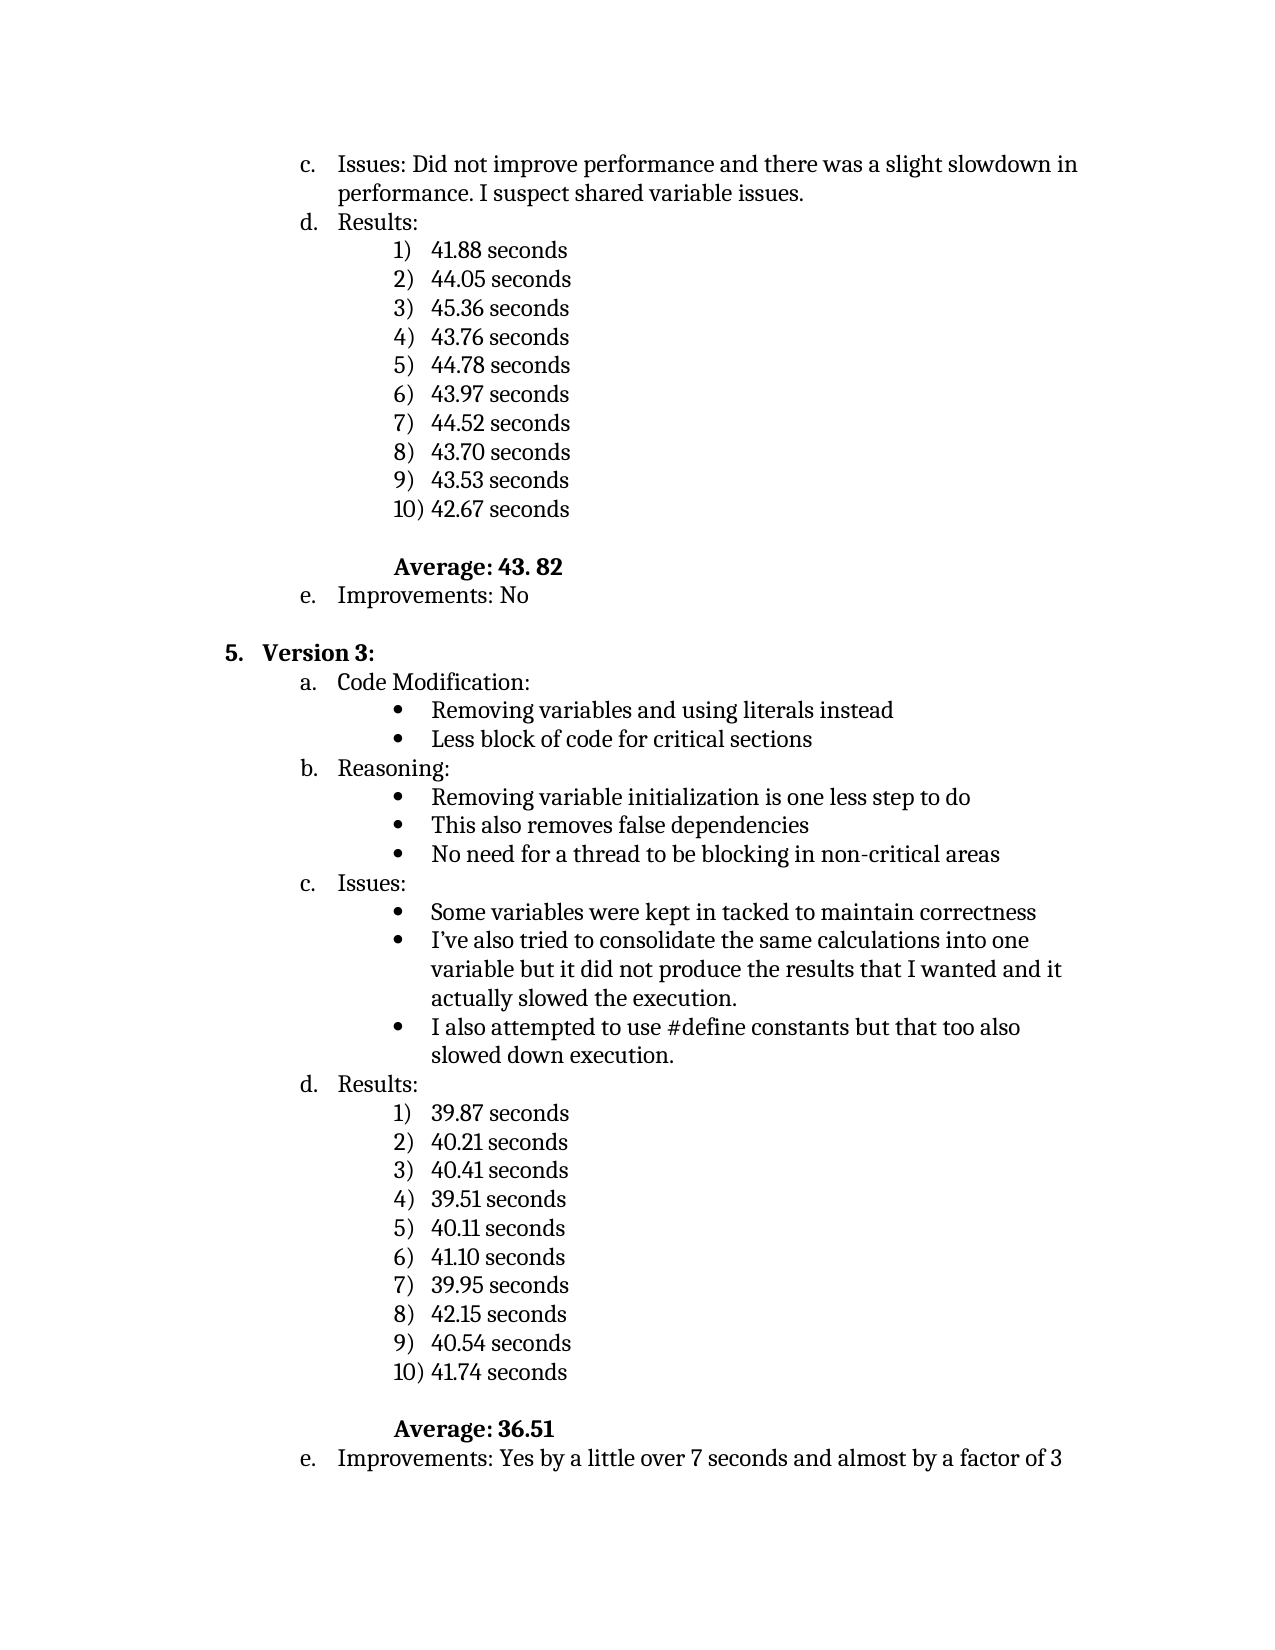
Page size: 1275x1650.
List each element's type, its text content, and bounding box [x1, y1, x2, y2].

list 39.95 seconds [394, 1271, 1087, 1300]
list 45.36 seconds [394, 294, 1087, 322]
list 43.97 seconds [394, 380, 1087, 409]
text Average: 36.51 [394, 1415, 1087, 1444]
list 42.67 seconds [394, 495, 1087, 524]
list No need for a thread to be blocking in non-critical areas [394, 840, 1087, 869]
list Code Modification: [300, 667, 1087, 696]
text Average: 43. 82 [394, 552, 1087, 581]
list Reasoning: [300, 754, 1087, 782]
list 44.05 seconds [394, 265, 1087, 294]
list 43.76 seconds [394, 322, 1087, 351]
list 40.41 seconds [394, 1156, 1087, 1185]
list 39.87 seconds [394, 1099, 1087, 1127]
list Results: [300, 207, 1087, 236]
list 40.11 seconds [394, 1214, 1087, 1242]
list 40.21 seconds [394, 1127, 1087, 1156]
list Results: [300, 1070, 1087, 1099]
list 41.74 seconds [394, 1357, 1087, 1386]
list Improvements: No [300, 581, 1087, 610]
list 44.78 seconds [394, 351, 1087, 380]
list 41.10 seconds [394, 1242, 1087, 1271]
list I also attempted to use #define constants but that too also slowed down execution. [394, 1012, 1087, 1070]
list Removing variables and using literals instead [394, 696, 1087, 725]
list 39.51 seconds [394, 1185, 1087, 1214]
list Some variables were kept in tacked to maintain correctness [394, 897, 1087, 926]
list I’ve also tried to consolidate the same calculations into one variable but it did not produce the results that I wanted and it actually slowed the execution. [394, 926, 1087, 1012]
list Improvements: Yes by a little over 7 seconds and almost by a factor of 3 [300, 1444, 1087, 1472]
list 43.70 seconds [394, 437, 1087, 466]
list 40.54 seconds [394, 1329, 1087, 1357]
list Version 3: [225, 639, 1087, 667]
list 41.88 seconds [394, 236, 1087, 265]
list 44.52 seconds [394, 409, 1087, 437]
list 43.53 seconds [394, 466, 1087, 495]
list Less block of code for critical sections [394, 725, 1087, 754]
list 42.15 seconds [394, 1300, 1087, 1329]
list Issues: Did not improve performance and there was a slight slowdown in performance. I suspect shared variable issues. [300, 150, 1087, 207]
list Issues: [300, 869, 1087, 897]
list Removing variable initialization is one less step to do [394, 782, 1087, 811]
list This also removes false dependencies [394, 811, 1087, 840]
